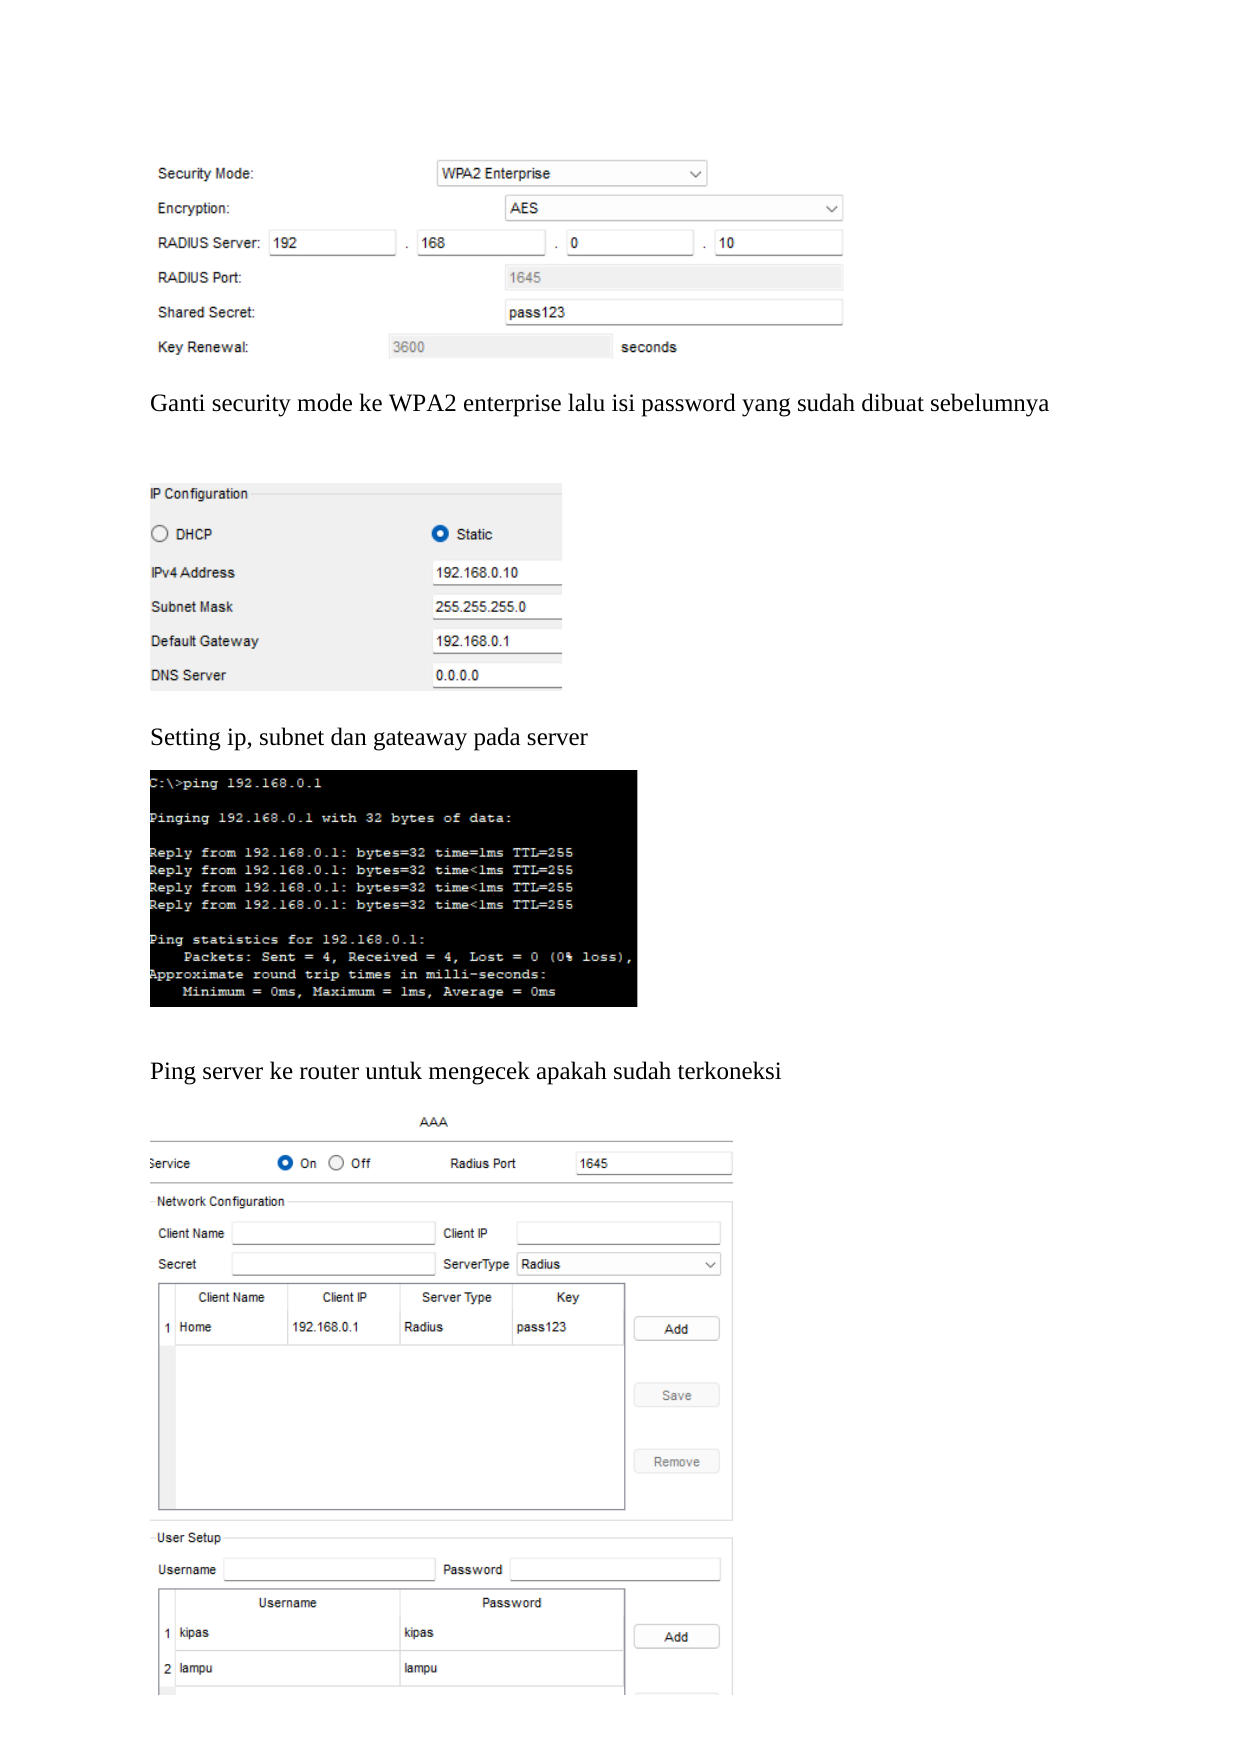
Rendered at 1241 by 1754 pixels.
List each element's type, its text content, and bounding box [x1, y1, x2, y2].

text Setting ip, subnet dan gateaway pada server [150, 722, 1090, 751]
picture [150, 1103, 739, 1695]
picture [150, 152, 844, 359]
picture [150, 483, 563, 691]
picture [150, 770, 638, 1007]
text Ganti security mode ke WPA2 enterprise lalu isi password yang sudah dibuat sebelumnya [150, 388, 1090, 417]
text Ping server ke router untuk mengecek apakah sudah terkoneksi [150, 1056, 1090, 1085]
